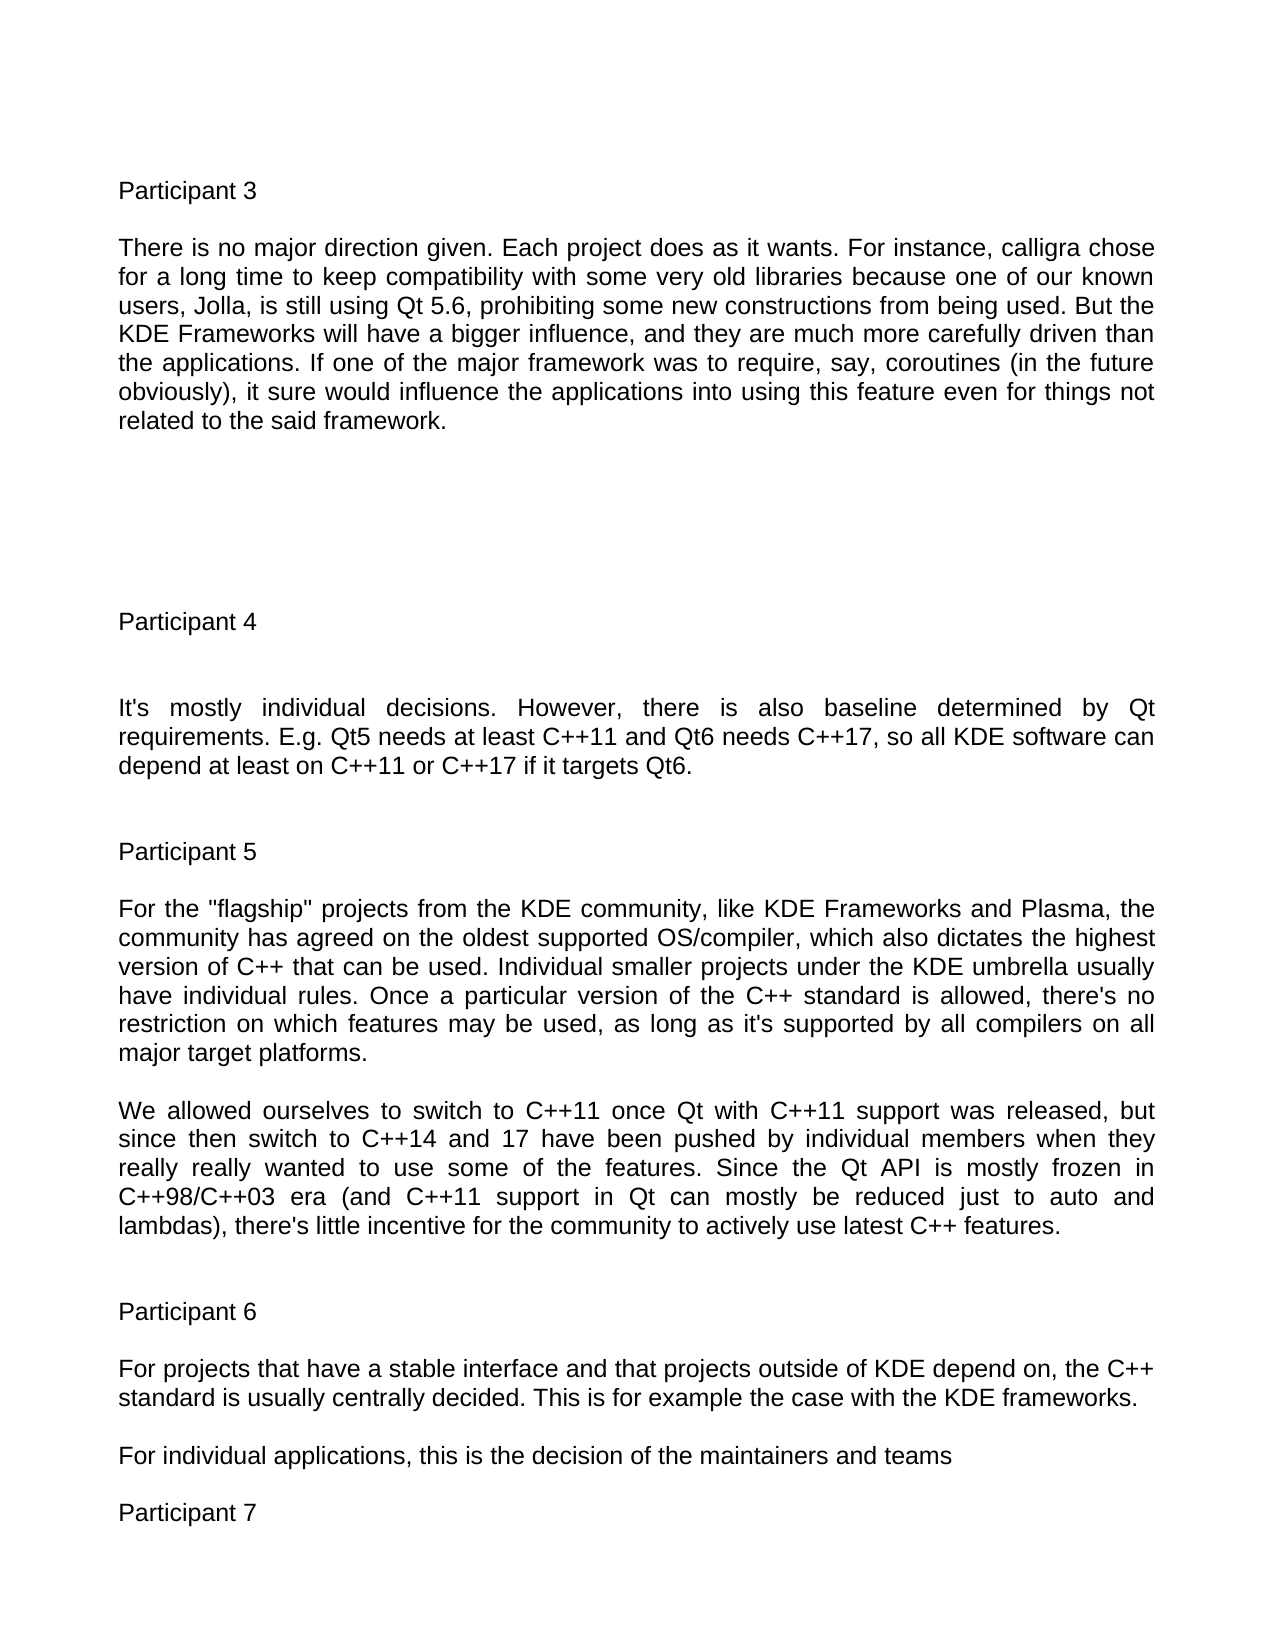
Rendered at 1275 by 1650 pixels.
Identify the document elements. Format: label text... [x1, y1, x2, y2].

text It's mostly individual decisions. However, there is also baseline determined by Qt requirements. E.g. Qt5 needs at least C++11 and Qt6 needs C++17, so all KDE software can depend at least on C++11 or C++17 if it targets Qt6. [118, 693, 1157, 779]
text Participant 5 [118, 837, 1157, 866]
text Participant 7 [118, 1498, 1157, 1527]
text Participant 4 [118, 607, 1157, 636]
text Participant 3 [118, 176, 1157, 204]
text For individual applications, this is the decision of the maintainers and teams [118, 1441, 1157, 1469]
text There is no major direction given. Each project does as it wants. For instance, calligra chose for a long time to keep compatibility with some very old libraries because one of our known users, Jolla, is still using Qt 5.6, prohibiting some new constructions from being used. But the KDE Frameworks will have a bigger influence, and they are much more carefully driven than the applications. If one of the major framework was to require, say, coroutines (in the future obviously), it sure would influence the applications into using this feature even for things not related to the said framework. [118, 233, 1157, 434]
text For the "flagship" projects from the KDE community, like KDE Frameworks and Plasma, the community has agreed on the oldest supported OS/compiler, which also dictates the highest version of C++ that can be used. Individual smaller projects under the KDE umbrella usually have individual rules. Once a particular version of the C++ standard is allowed, there's no restriction on which features may be used, as long as it's supported by all compilers on all major target platforms. [118, 894, 1157, 1067]
text Participant 6 [118, 1297, 1157, 1326]
